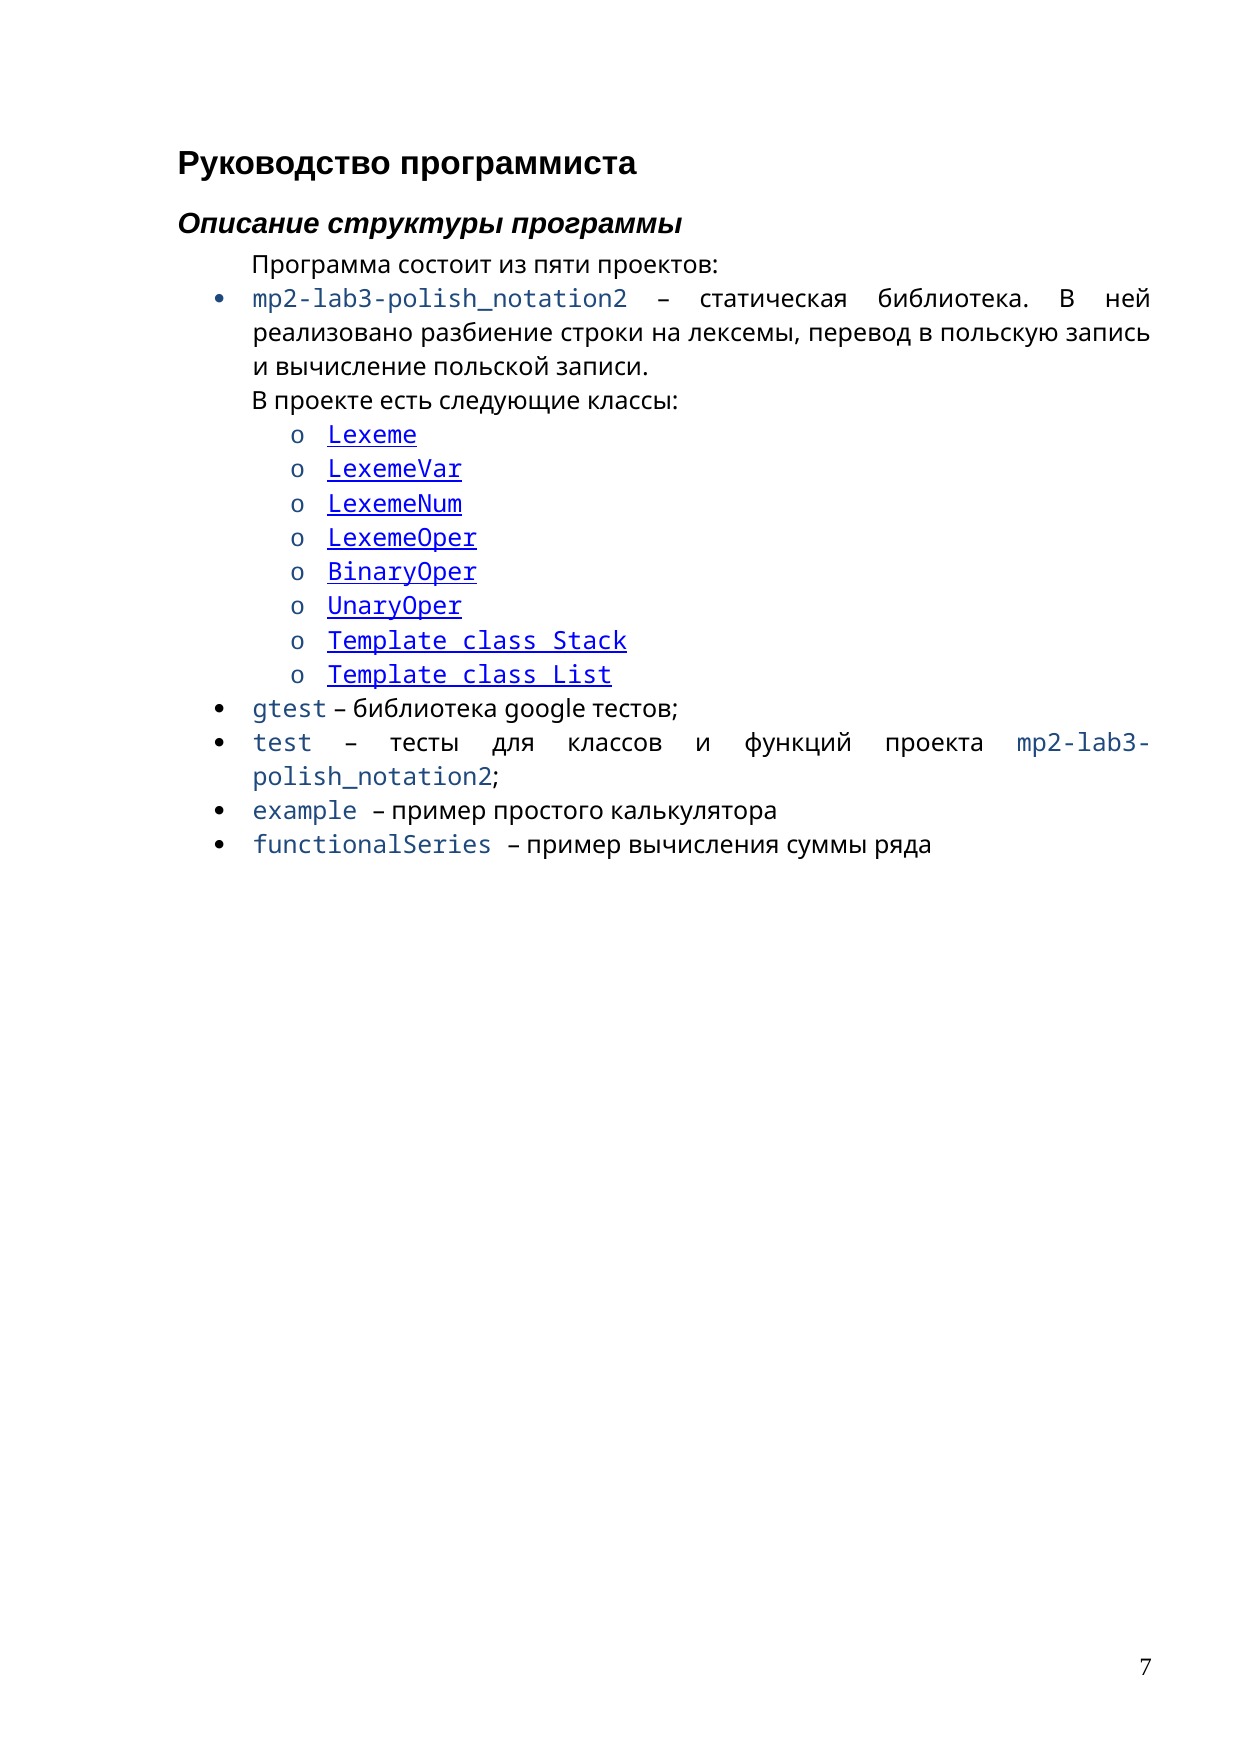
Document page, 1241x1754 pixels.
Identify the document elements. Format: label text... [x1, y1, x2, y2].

text В проекте есть следующие классы: [177, 383, 1152, 417]
subtitle Руководство программиста [177, 143, 1152, 182]
list LexemeOper [290, 519, 1152, 554]
subtitle Описание структуры программы [177, 207, 1152, 240]
list LexemeNum [290, 485, 1152, 519]
list BinaryOper [290, 554, 1152, 588]
list gtest – библиотека google тестов; [215, 691, 1152, 725]
list example – пример простого калькулятора [215, 793, 1152, 827]
list Template class List [290, 657, 1152, 691]
list test – тесты для классов и функций проекта mp2-lab3-polish_notation2; [215, 725, 1152, 793]
list Template class Stack [290, 622, 1152, 657]
list functionalSeries – пример вычисления суммы ряда [215, 827, 1152, 861]
list LexemeVar [290, 451, 1152, 485]
list Lexeme [290, 417, 1152, 451]
text Программа состоит из пяти проектов: [177, 246, 1152, 280]
list UnaryOper [290, 588, 1152, 622]
list mp2-lab3-polish_notation2 – статическая библиотека. В ней реализовано разбиение строки на лексемы, перевод в польскую запись и вычисление польской записи. [215, 280, 1152, 383]
